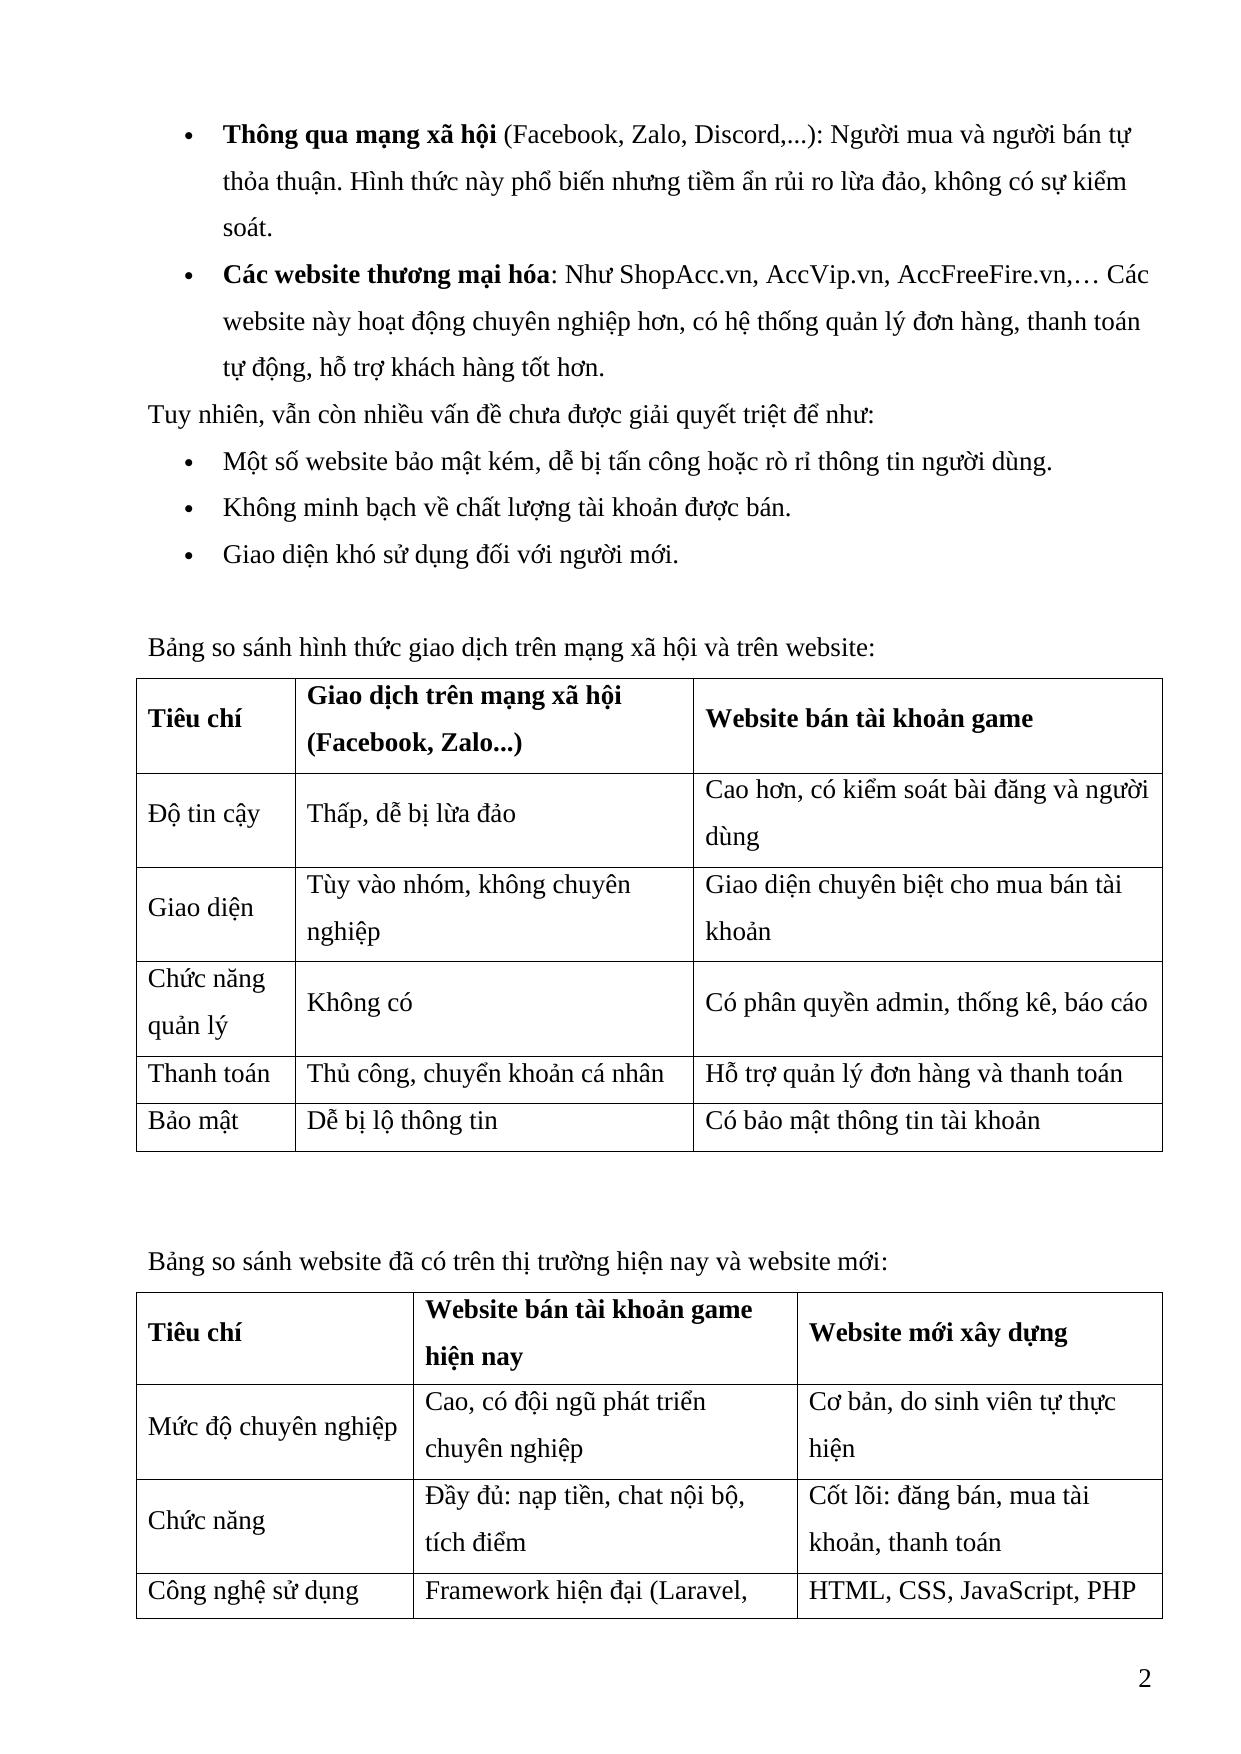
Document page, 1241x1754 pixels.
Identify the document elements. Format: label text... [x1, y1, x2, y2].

table_cell Chức năng [137, 1480, 413, 1573]
table_cell Dễ bị lộ thông tin [296, 1104, 693, 1151]
table_header Giao dịch trên mạng xã hội (Facebook, Zalo...) [296, 679, 693, 772]
table_cell Giao diện [137, 868, 295, 961]
table_cell Thấp, dễ bị lừa đảo [296, 774, 693, 867]
table_header Website bán tài khoản game [694, 679, 1162, 772]
table_cell Chức năng quản lý [137, 962, 295, 1056]
table_header Website bán tài khoản game hiện nay [414, 1293, 797, 1384]
table_cell Cao hơn, có kiểm soát bài đăng và người dùng [694, 774, 1162, 867]
list Một số website bảo mật kém, dễ bị tấn công hoặc rò rỉ thông tin người dùng. [185, 445, 1152, 476]
list Không minh bạch về chất lượng tài khoản được bán. [185, 491, 1152, 523]
table_cell Hỗ trợ quản lý đơn hàng và thanh toán [694, 1057, 1162, 1103]
list Thông qua mạng xã hội (Facebook, Zalo, Discord,...): Người mua và người bán tự thỏa thuận. Hình thức này phổ biến nhưng tiềm ẩn rủi ro lừa đảo, không có sự kiểm soát. [185, 118, 1152, 243]
table_header Tiêu chí [137, 679, 295, 772]
list Các website thương mại hóa: Như ShopAcc.vn, AccVip.vn, AccFreeFire.vn,… Các website này hoạt động chuyên nghiệp hơn, có hệ thống quản lý đơn hàng, thanh toán tự động, hỗ trợ khách hàng tốt hơn. [185, 258, 1152, 383]
table_header Tiêu chí [137, 1293, 413, 1384]
table_cell Tùy vào nhóm, không chuyên nghiệp [296, 868, 693, 961]
table_cell Cốt lõi: đăng bán, mua tài khoản, thanh toán [798, 1480, 1162, 1573]
text Tuy nhiên, vẫn còn nhiều vấn đề chưa được giải quyết triệt để như: [148, 398, 1152, 429]
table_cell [414, 1574, 797, 1618]
table_cell Cơ bản, do sinh viên tự thực hiện [798, 1385, 1162, 1478]
text Bảng so sánh website đã có trên thị trường hiện nay và website mới: [148, 1245, 1152, 1277]
table_cell Cao, có đội ngũ phát triển chuyên nghiệp [414, 1385, 797, 1478]
table_cell Thủ công, chuyển khoản cá nhân [296, 1057, 693, 1103]
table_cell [798, 1574, 1162, 1618]
table_cell Giao diện chuyên biệt cho mua bán tài khoản [694, 868, 1162, 961]
table_cell Công nghệ sử dụng [137, 1574, 413, 1618]
table_cell Bảo mật [137, 1104, 295, 1151]
table_cell Có phân quyền admin, thống kê, báo cáo [694, 962, 1162, 1056]
list Giao diện khó sử dụng đối với người mới. [185, 538, 1152, 569]
table_cell Độ tin cậy [137, 774, 295, 867]
table_header Website mới xây dựng [798, 1293, 1162, 1384]
table_cell Thanh toán [137, 1057, 295, 1103]
table_cell Không có [296, 962, 693, 1056]
table_cell Có bảo mật thông tin tài khoản [694, 1104, 1162, 1151]
text Bảng so sánh hình thức giao dịch trên mạng xã hội và trên website: [148, 631, 1152, 663]
table_cell Mức độ chuyên nghiệp [137, 1385, 413, 1478]
table_cell Đầy đủ: nạp tiền, chat nội bộ, tích điểm [414, 1480, 797, 1573]
